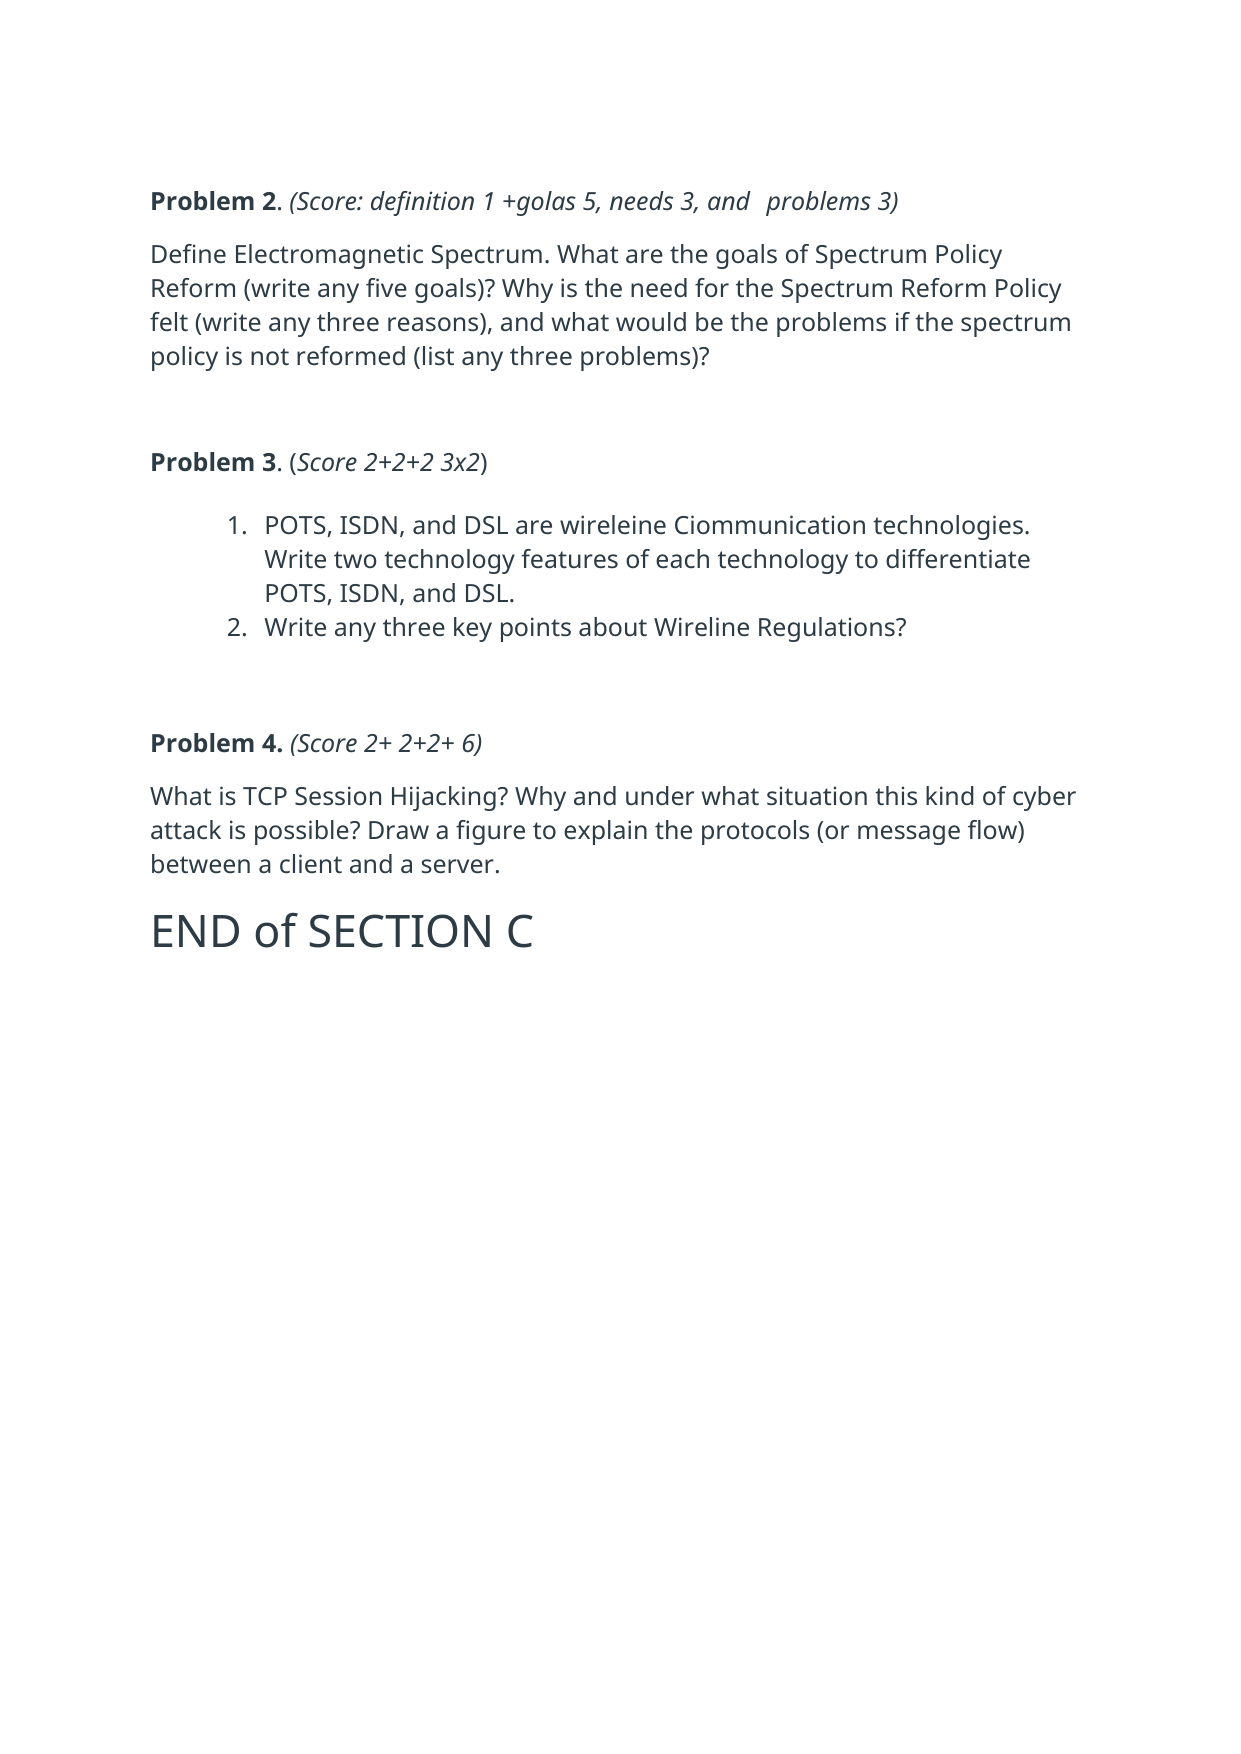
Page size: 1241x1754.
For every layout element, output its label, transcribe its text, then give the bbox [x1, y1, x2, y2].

list Write any three key points about Wireline Regulations? [227, 610, 1090, 644]
list POTS, ISDN, and DSL are wireleine Ciommunication technologies. Write two technology features of each technology to differentiate POTS, ISDN, and DSL. [227, 508, 1090, 610]
text Define Electromagnetic Spectrum. What are the goals of Spectrum Policy Reform (write any five goals)? Why is the need for the Spectrum Reform Policy felt (write any three reasons), and what would be the problems if the spectrum policy is not reformed (list any three problems)? [150, 237, 1090, 373]
text Problem 3. (Score 2+2+2 3x2) [150, 445, 1090, 479]
text Problem 4. (Score 2+ 2+2+ 6) [150, 726, 1090, 760]
text What is TCP Session Hijacking? Why and under what situation this kind of cyber attack is possible? Draw a figure to explain the protocols (or message flow) between a client and a server. [150, 779, 1090, 881]
text Problem 2. (Score: definition 1 +golas 5, needs 3, and problems 3) [150, 150, 1090, 218]
text END of SECTION C [150, 900, 1090, 961]
